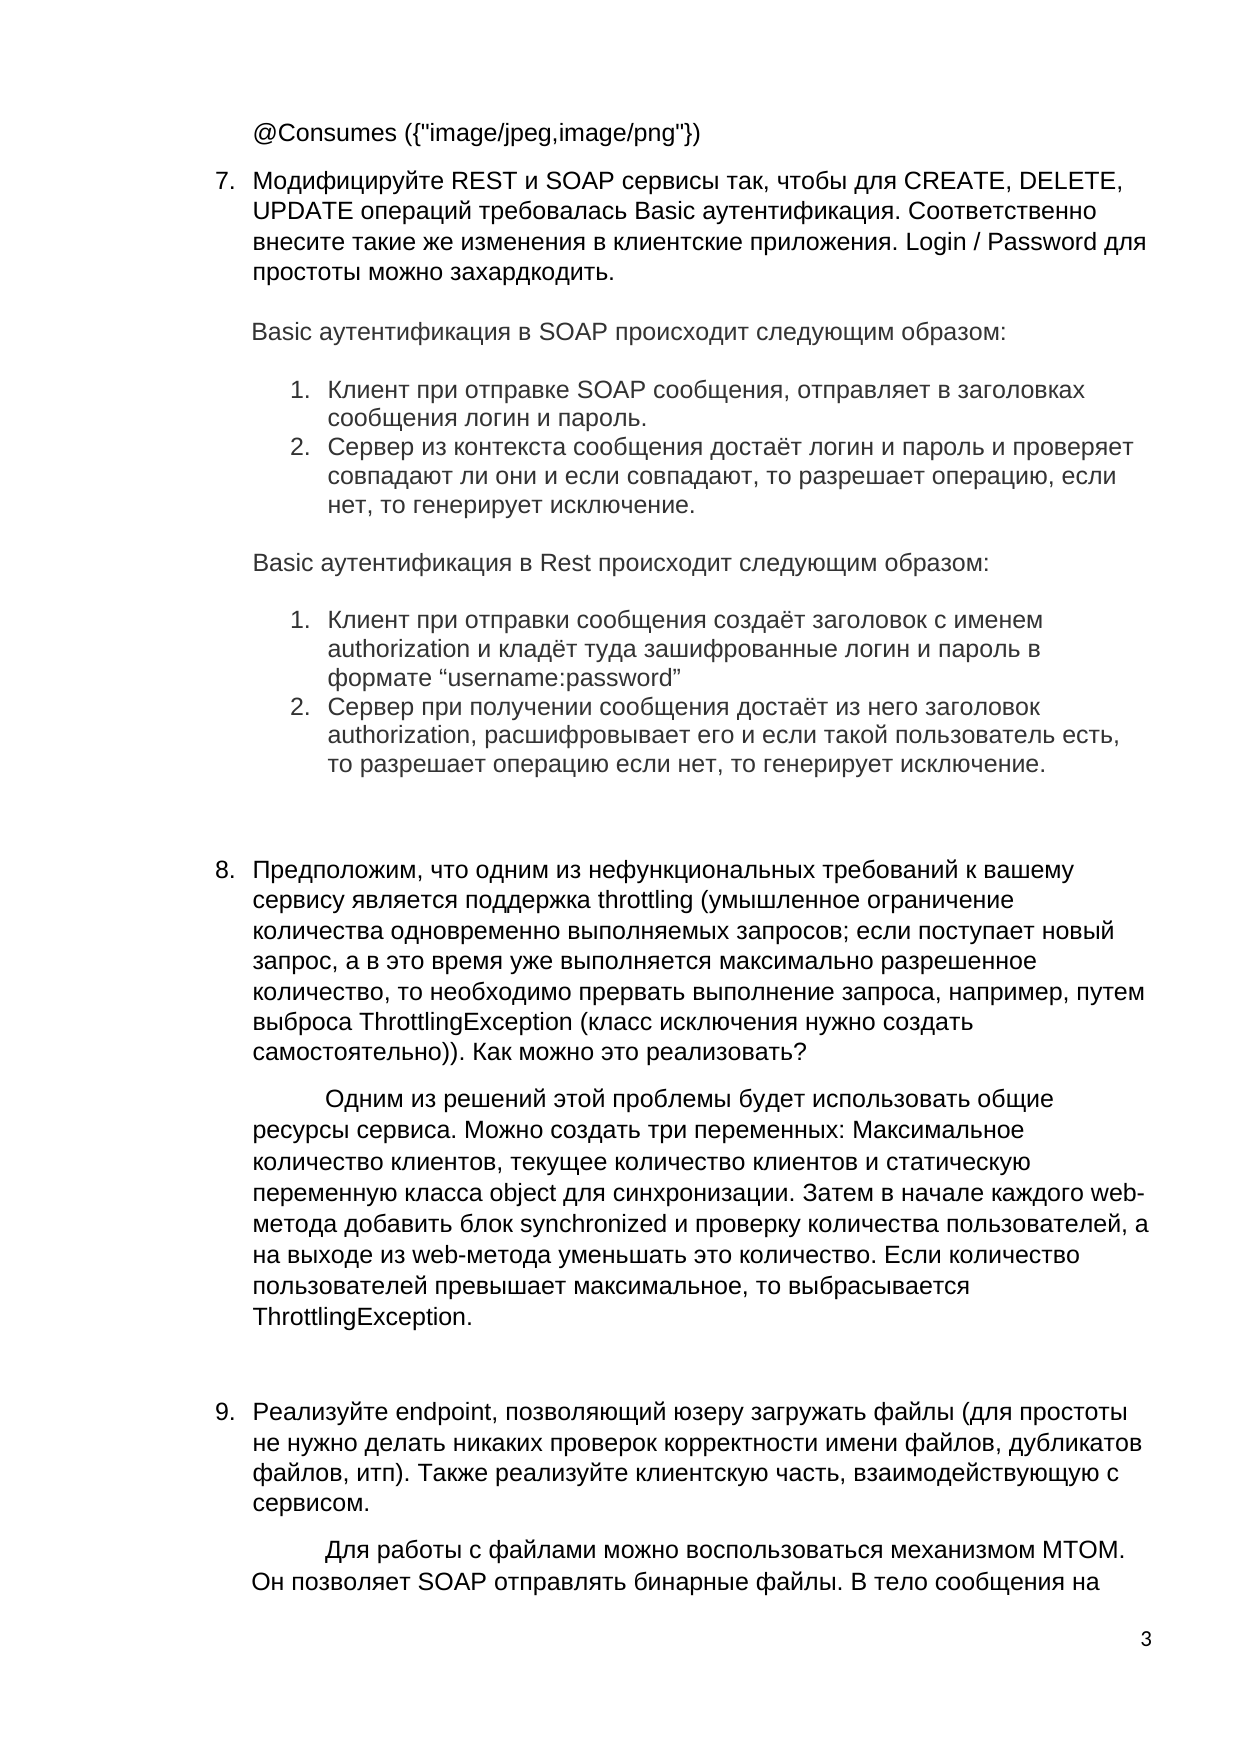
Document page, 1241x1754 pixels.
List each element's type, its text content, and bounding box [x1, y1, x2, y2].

list Клиент при отправке SOAP сообщения, отправляет в заголовках сообщения логин и пароль. [290, 374, 1152, 432]
list Реализуйте endpoint, позволяющий юзеру загружать файлы (для простоты не нужно делать никаких проверок корректности имени файлов, дубликатов файлов, итп). Также реализуйте клиентскую часть, взаимодействующую с сервисом. [215, 1397, 1152, 1517]
text Basic аутентификация в SOAP происходит следующим образом: [251, 317, 1152, 345]
list Предположим, что одним из нефункциональных требований к вашему сервису является поддержка throttling (умышленное ограничение количества одновременно выполняемых запросов; если поступает новый запрос, а в это время уже выполняется максимально разрешенное количество, то необходимо прервать выполнение запроса, например, путем выброса ThrottlingException (класс исключения нужно создать самостоятельно)). Как можно это реализовать? [215, 855, 1152, 1066]
list Сервер при получении сообщения достаёт из него заголовок authorization, расшифровывает его и если такой пользователь есть, то разрешает операцию если нет, то генерирует исключение. [290, 692, 1152, 778]
list Клиент при отправки сообщения создаёт заголовок с именем authorization и кладёт туда зашифрованные логин и пароль в формате “username:password” [290, 605, 1152, 692]
list Сервер из контекста сообщения достаёт логин и пароль и проверяет совпадают ли они и если совпадают, то разрешает операцию, если нет, то генерирует исключение. [290, 432, 1152, 518]
text Basic аутентификация в Rest происходит следующим образом: [252, 547, 1152, 576]
list Модифицируйте REST и SOAP сервисы так, чтобы для CREATE, DELETE, UPDATE операций требовалась Basic аутентификация. Соответственно внесите такие же изменения в клиентские приложения. Login / Password для простоты можно захардкодить. [215, 166, 1152, 286]
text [251, 1535, 1152, 1595]
list Одним из решений этой проблемы будет использовать общие ресурсы сервиса. Можно создать три переменных: Максимальное количество клиентов, текущее количество клиентов и статическую переменную класса object для синхронизации. Затем в начале каждого web-метода добавить блок synchronized и проверку количества пользователей, а на выходе из web-метода уменьшать это количество. Если количество пользователей превышает максимальное, то выбрасывается ThrottlingException. [252, 1084, 1152, 1330]
text @Consumes ({"image/jpeg,image/png"}) [252, 118, 1152, 147]
